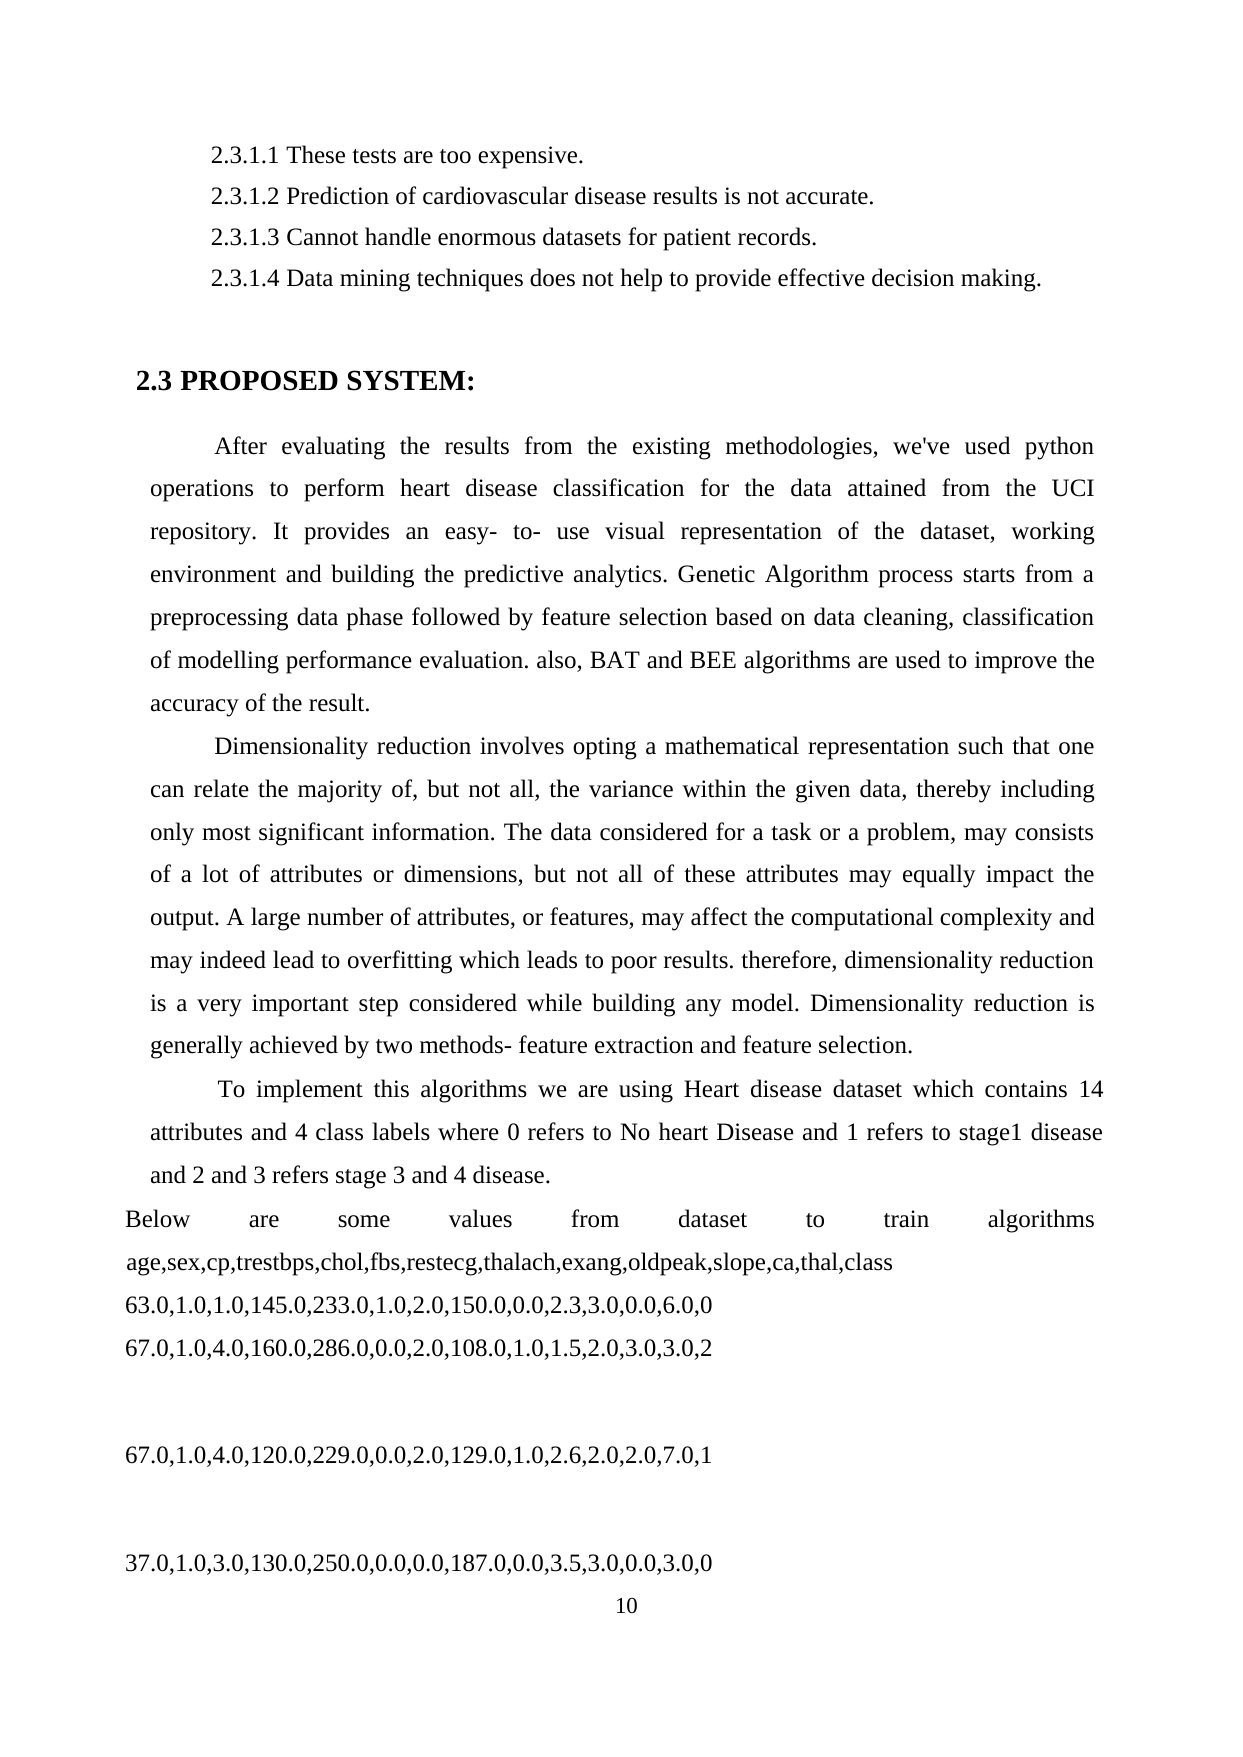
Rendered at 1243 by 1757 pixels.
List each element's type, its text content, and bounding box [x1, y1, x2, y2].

text 37.0,1.0,3.0,130.0,250.0,0.0,0.0,187.0,0.0,3.5,3.0,0.0,3.0,0 [125, 1548, 1096, 1577]
text 2.3.1.3 Cannot handle enormous datasets for patient records. [211, 222, 1096, 251]
text Below are some values from dataset to train algorithms age,sex,cp,trestbps,chol,fbs,restecg,thalach,exang,oldpeak,slope,ca,thal,class [125, 1204, 1096, 1275]
text 67.0,1.0,4.0,120.0,229.0,0.0,2.0,129.0,1.0,2.6,2.0,2.0,7.0,1 [125, 1440, 1096, 1469]
text 2.3.1.4 Data mining techniques does not help to provide effective decision making. [211, 263, 1096, 292]
text 2.3.1.1 These tests are too expensive. [211, 140, 1096, 169]
text 63.0,1.0,1.0,145.0,233.0,1.0,2.0,150.0,0.0,2.3,3.0,0.0,6.0,0 [125, 1290, 1096, 1319]
text 2.3.1.2 Prediction of cardiovascular disease results is not accurate. [211, 181, 1096, 209]
text After evaluating the results from the existing methodologies, we've used python operations to perform heart disease classification for the data attained from the UCI repository. It provides an easy- to- use visual representation of the dataset, working environment and building the predictive analytics. Genetic Algorithm process starts from a preprocessing data phase followed by feature selection based on data cleaning, classification of modelling performance evaluation. also, BAT and BEE algorithms are used to improve the accuracy of the result. [150, 431, 1096, 716]
text Dimensionality reduction involves opting a mathematical representation such that one can relate the majority of, but not all, the variance within the given data, thereby including only most significant information. The data considered for a task or a problem, may consists of a lot of attributes or dimensions, but not all of these attributes may equally impact the output. A large number of attributes, or features, may affect the computational complexity and may indeed lead to overfitting which leads to poor results. therefore, dimensionality reduction is a very important step considered while building any model. Dimensionality reduction is generally achieved by two methods- feature extraction and feature selection. [150, 731, 1096, 1059]
text 2.3 PROPOSED SYSTEM: [136, 363, 1117, 397]
text 67.0,1.0,4.0,160.0,286.0,0.0,2.0,108.0,1.0,1.5,2.0,3.0,3.0,2 [125, 1333, 1096, 1362]
text To implement this algorithms we are using Heart disease dataset which contains 14 attributes and 4 class labels where 0 refers to No heart Disease and 1 refers to stage1 disease and 2 and 3 refers stage 3 and 4 disease. [150, 1074, 1105, 1189]
